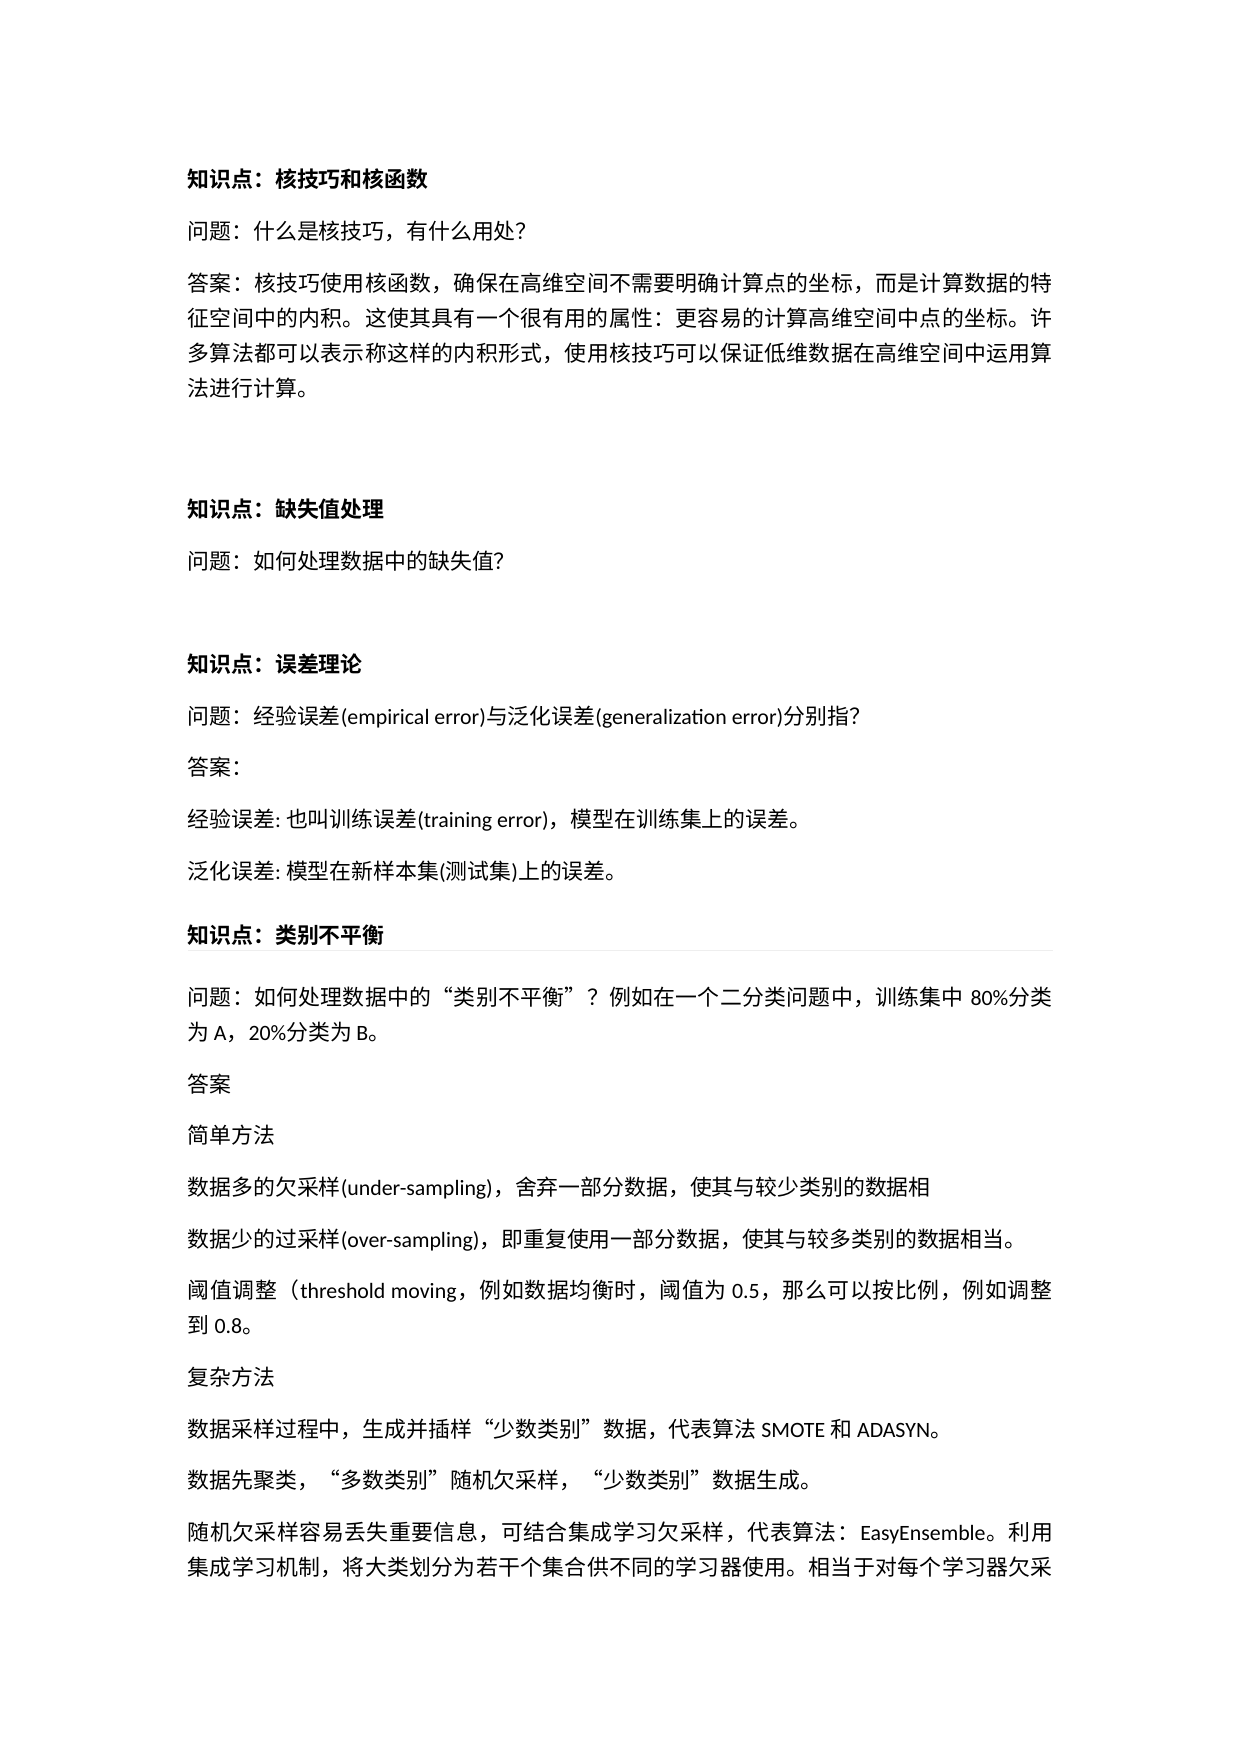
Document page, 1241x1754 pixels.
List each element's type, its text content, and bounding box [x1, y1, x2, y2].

subtitle 知识点：类别不平衡 [187, 917, 1053, 950]
text 泛化误差: 模型在新样本集(测试集)上的误差。 [187, 853, 1053, 886]
text 经验误差: 也叫训练误差(training error)，模型在训练集上的误差。 [187, 802, 1053, 834]
text 问题：如何处理数据中的缺失值？ [187, 544, 1053, 576]
text 知识点：误差理论 [187, 647, 1053, 679]
text 知识点：缺失值处理 [187, 422, 1053, 524]
text 简单方法 [187, 1118, 1053, 1150]
text 答案：核技巧使用核函数，确保在高维空间不需要明确计算点的坐标，而是计算数据的特征空间中的内积。这使其具有一个很有用的属性：更容易的计算高维空间中点的坐标。许多算法都可以表示称这样的内积形式，使用核技巧可以保证低维数据在高维空间中运用算法进行计算。 [187, 265, 1053, 403]
text 数据采样过程中，生成并插样“少数类别”数据，代表算法 SMOTE 和 ADASYN。 [187, 1411, 1053, 1444]
text 答案： [187, 750, 1053, 782]
text 数据多的欠采样(under-sampling)，舍弃一部分数据，使其与较少类别的数据相 [187, 1169, 1053, 1202]
text 数据少的过采样(over-sampling)，即重复使用一部分数据，使其与较多类别的数据相当。 [187, 1221, 1053, 1254]
text 问题：经验误差(empirical error)与泛化误差(generalization error)分别指？ [187, 698, 1053, 731]
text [187, 1514, 1053, 1582]
text 阈值调整（threshold moving，例如数据均衡时，阈值为0.5，那么可以按比例，例如调整到 0.8。 [187, 1273, 1053, 1340]
text 问题：如何处理数据中的“类别不平衡”？例如在一个二分类问题中，训练集中80%分类为A，20%分类为B。 [187, 979, 1053, 1047]
text 数据先聚类，“多数类别”随机欠采样，“少数类别”数据生成。 [187, 1463, 1053, 1495]
text 知识点：核技巧和核函数 [187, 162, 1053, 194]
text 复杂方法 [187, 1359, 1053, 1392]
text 答案 [187, 1066, 1053, 1099]
text 问题：什么是核技巧，有什么用处？ [187, 214, 1053, 246]
